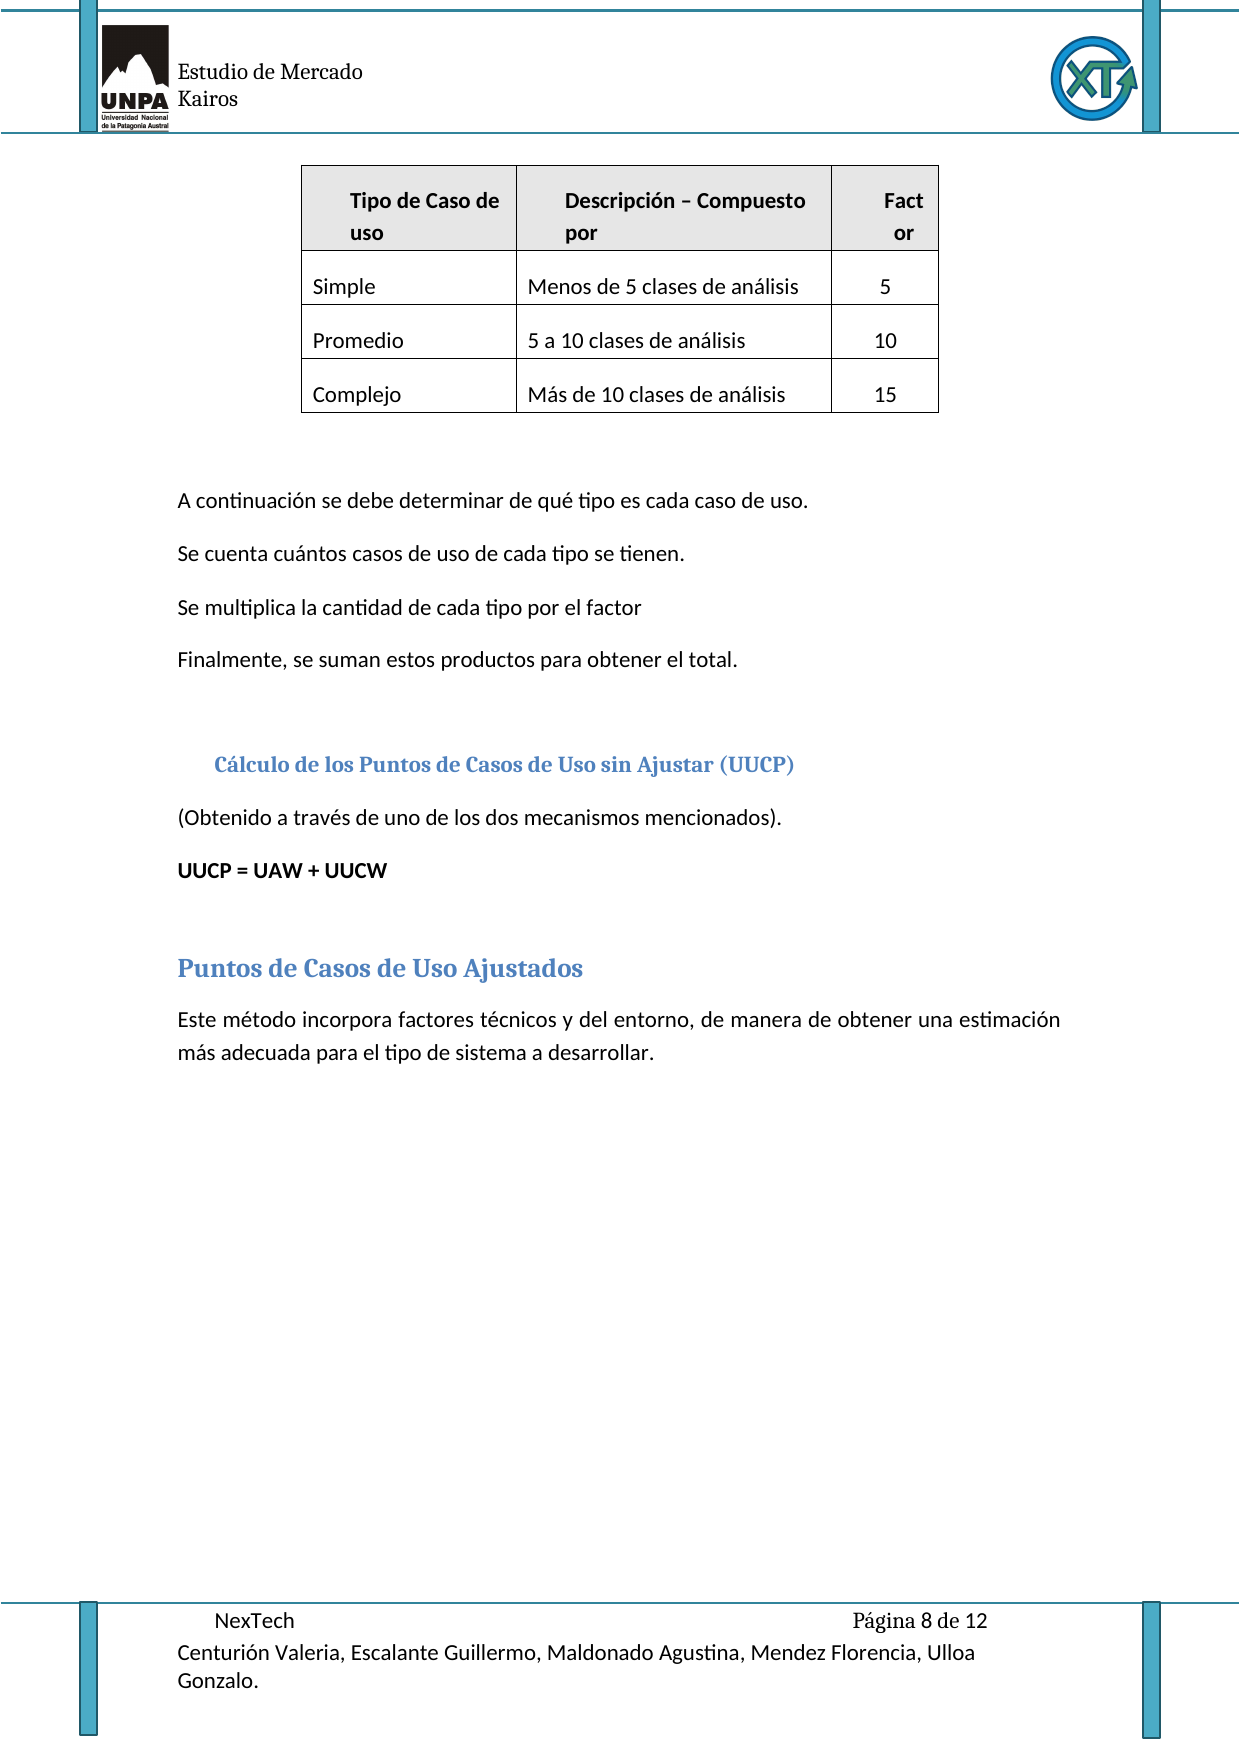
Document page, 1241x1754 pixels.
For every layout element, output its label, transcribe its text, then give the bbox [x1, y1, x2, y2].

text Se multiplica la cantidad de cada tipo por el factor [177, 593, 1063, 621]
picture [1036, 23, 1146, 132]
table_header Descripción – Compuesto por [517, 166, 831, 250]
text Este método incorpora factores técnicos y del entorno, de manera de obtener una estimación más adecuada para el tipo de sistema a desarrollar. [177, 1005, 1063, 1066]
text Se cuenta cuántos casos de uso de cada tipo se tienen. [177, 539, 1063, 568]
picture [100, 23, 170, 132]
text Finalmente, se suman estos productos para obtener el total. [177, 646, 1063, 674]
table_cell 10 [832, 305, 938, 358]
table_cell Más de 10 clases de análisis [517, 359, 831, 412]
text A continuación se debe determinar de qué tipo es cada caso de uso. [177, 487, 1063, 514]
table_cell 5 [832, 251, 938, 304]
table_header Tipo de Caso de uso [302, 166, 516, 250]
table_cell 5 a 10 clases de análisis [517, 305, 831, 358]
subtitle Cálculo de los Puntos de Casos de Uso sin Ajustar (UUCP) [214, 752, 1063, 778]
table_cell Simple [302, 251, 516, 304]
table_cell Promedio [302, 305, 516, 358]
subtitle Puntos de Casos de Uso Ajustados [177, 953, 1063, 984]
text (Obtenido a través de uno de los dos mecanismos mencionados). [177, 803, 1063, 831]
table_cell Menos de 5 clases de análisis [517, 251, 831, 304]
text UUCP = UAW + UUCW [177, 856, 1063, 884]
table_header Factor [832, 166, 938, 250]
table_cell 15 [832, 359, 938, 412]
table_cell Complejo [302, 359, 516, 412]
